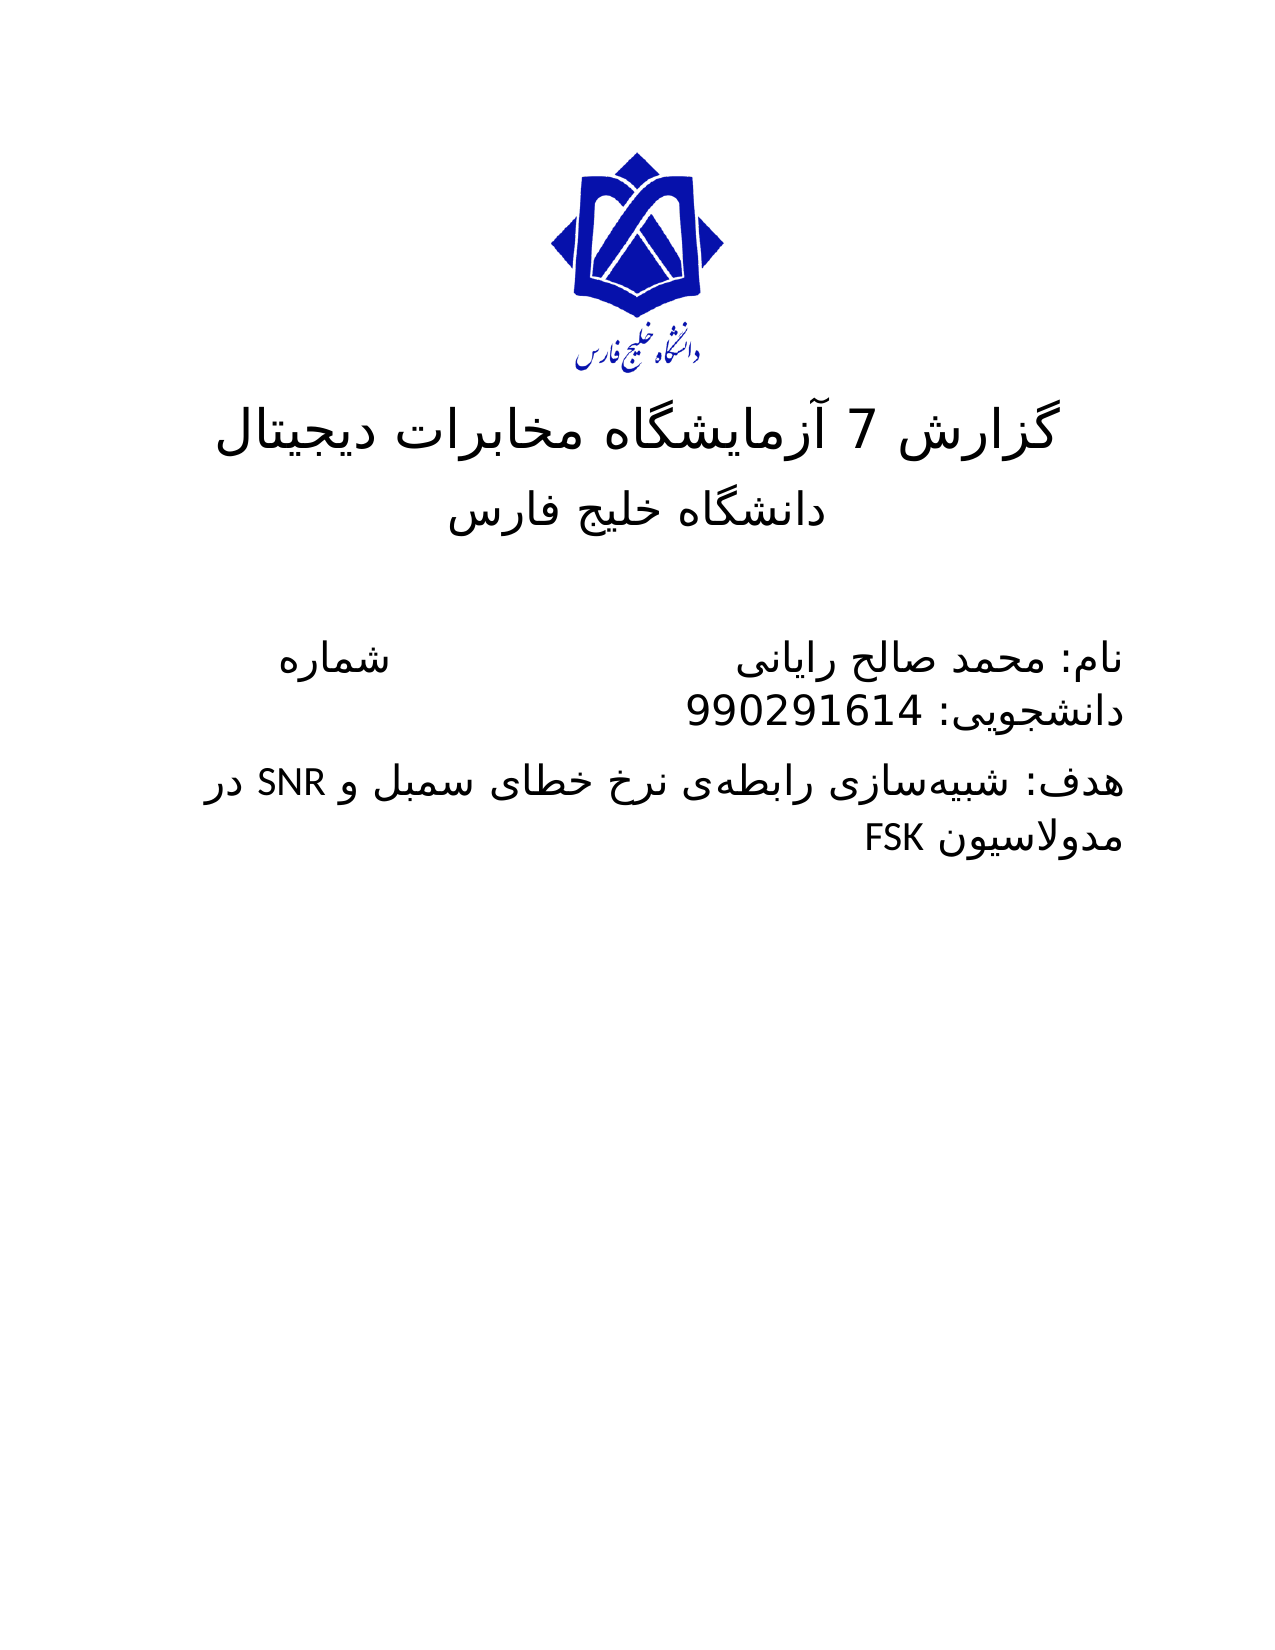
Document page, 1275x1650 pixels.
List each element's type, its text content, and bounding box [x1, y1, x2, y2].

text دانشگاه خلیج فارس [150, 483, 1125, 536]
picture [522, 150, 752, 380]
text گزارش 7 آزمایشگاه مخابرات دیجیتال [150, 398, 1125, 461]
text نام: محمد صالح رایانی شماره دانشجویی: 990291614 [150, 634, 1125, 735]
text هدف: شبیه‌سازی رابطه‌ی نرخ خطای سمبل‌ و SNR در مدولاسیون FSK [150, 755, 1125, 861]
